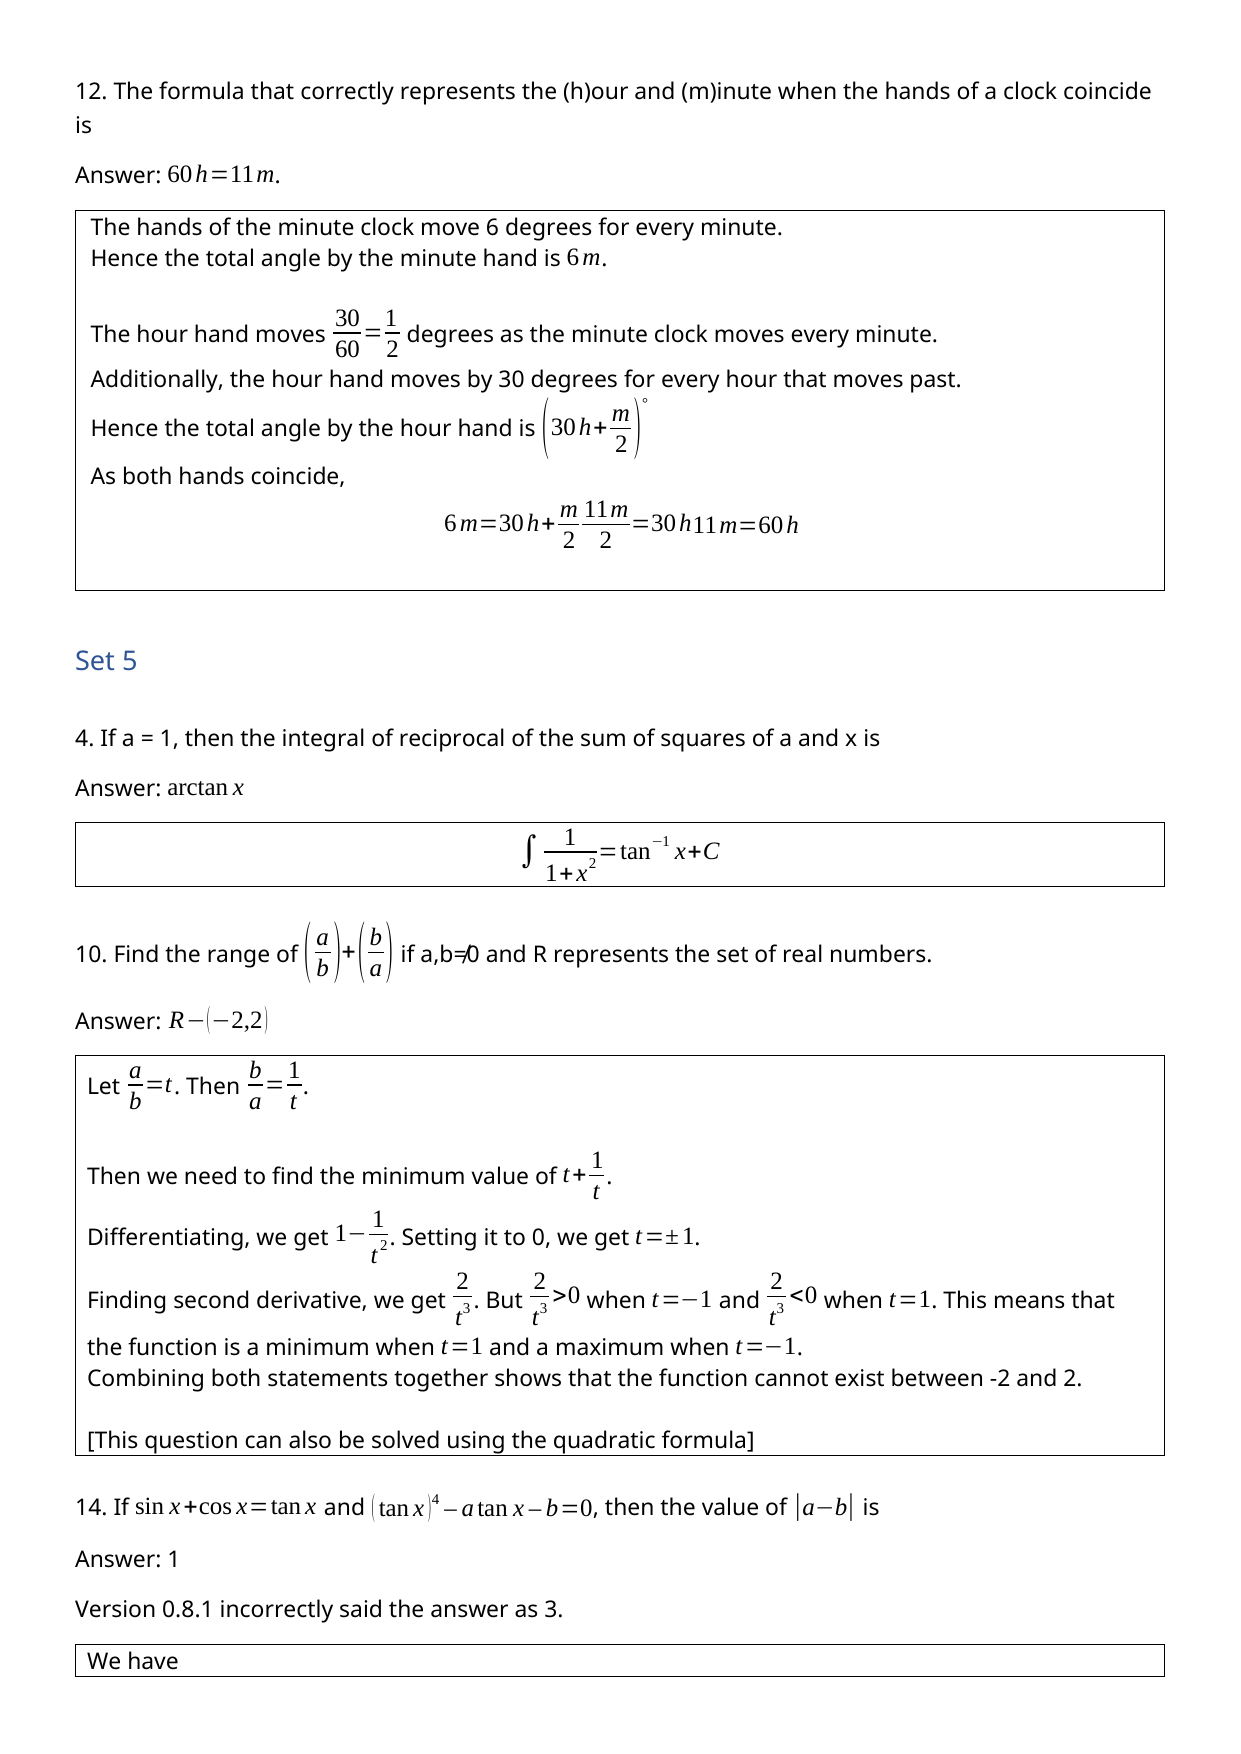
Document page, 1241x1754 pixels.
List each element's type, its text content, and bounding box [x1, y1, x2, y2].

text Answer: [75, 772, 1165, 803]
table_header The hands of the minute clock move 6 degrees for every minute. Hence the total angle by the minute hand is . The hour hand moves degrees as the minute clock moves every minute. Additionally, the hour hand moves by 30 degrees for every hour that moves past. Hence the total angle by the hour hand is As both hands coincide, [76, 211, 1164, 590]
text Answer: 1 [75, 1543, 1165, 1574]
table_header Let . Then . Then we need to find the minimum value of . Differentiating, we get . Setting it to 0, we get . Finding second derivative, we get . But when and when . This means that the function is a minimum when and a maximum when . Combining both statements together shows that the function cannot exist between -2 and 2. [This question can also be solved using the quadratic formula] [76, 1056, 1164, 1455]
text Answer: [75, 1005, 1165, 1036]
text 4. If a = 1, then the integral of reciprocal of the sum of squares of a and x is [75, 721, 1165, 753]
text 14. If and , then the value of is [75, 1456, 1165, 1524]
text Answer: . [75, 159, 1165, 190]
table_header [76, 823, 1164, 886]
text Version 0.8.1 incorrectly said the answer as 3. [75, 1593, 1165, 1625]
text 10. Find the range of if a,b≠0 and R represents the set of real numbers. [75, 887, 1165, 986]
subtitle Set 5 [75, 642, 1165, 718]
text 12. The formula that correctly represents the (h)our and (m)inute when the hands of a clock coincide is [75, 75, 1165, 140]
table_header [76, 1645, 1164, 1676]
